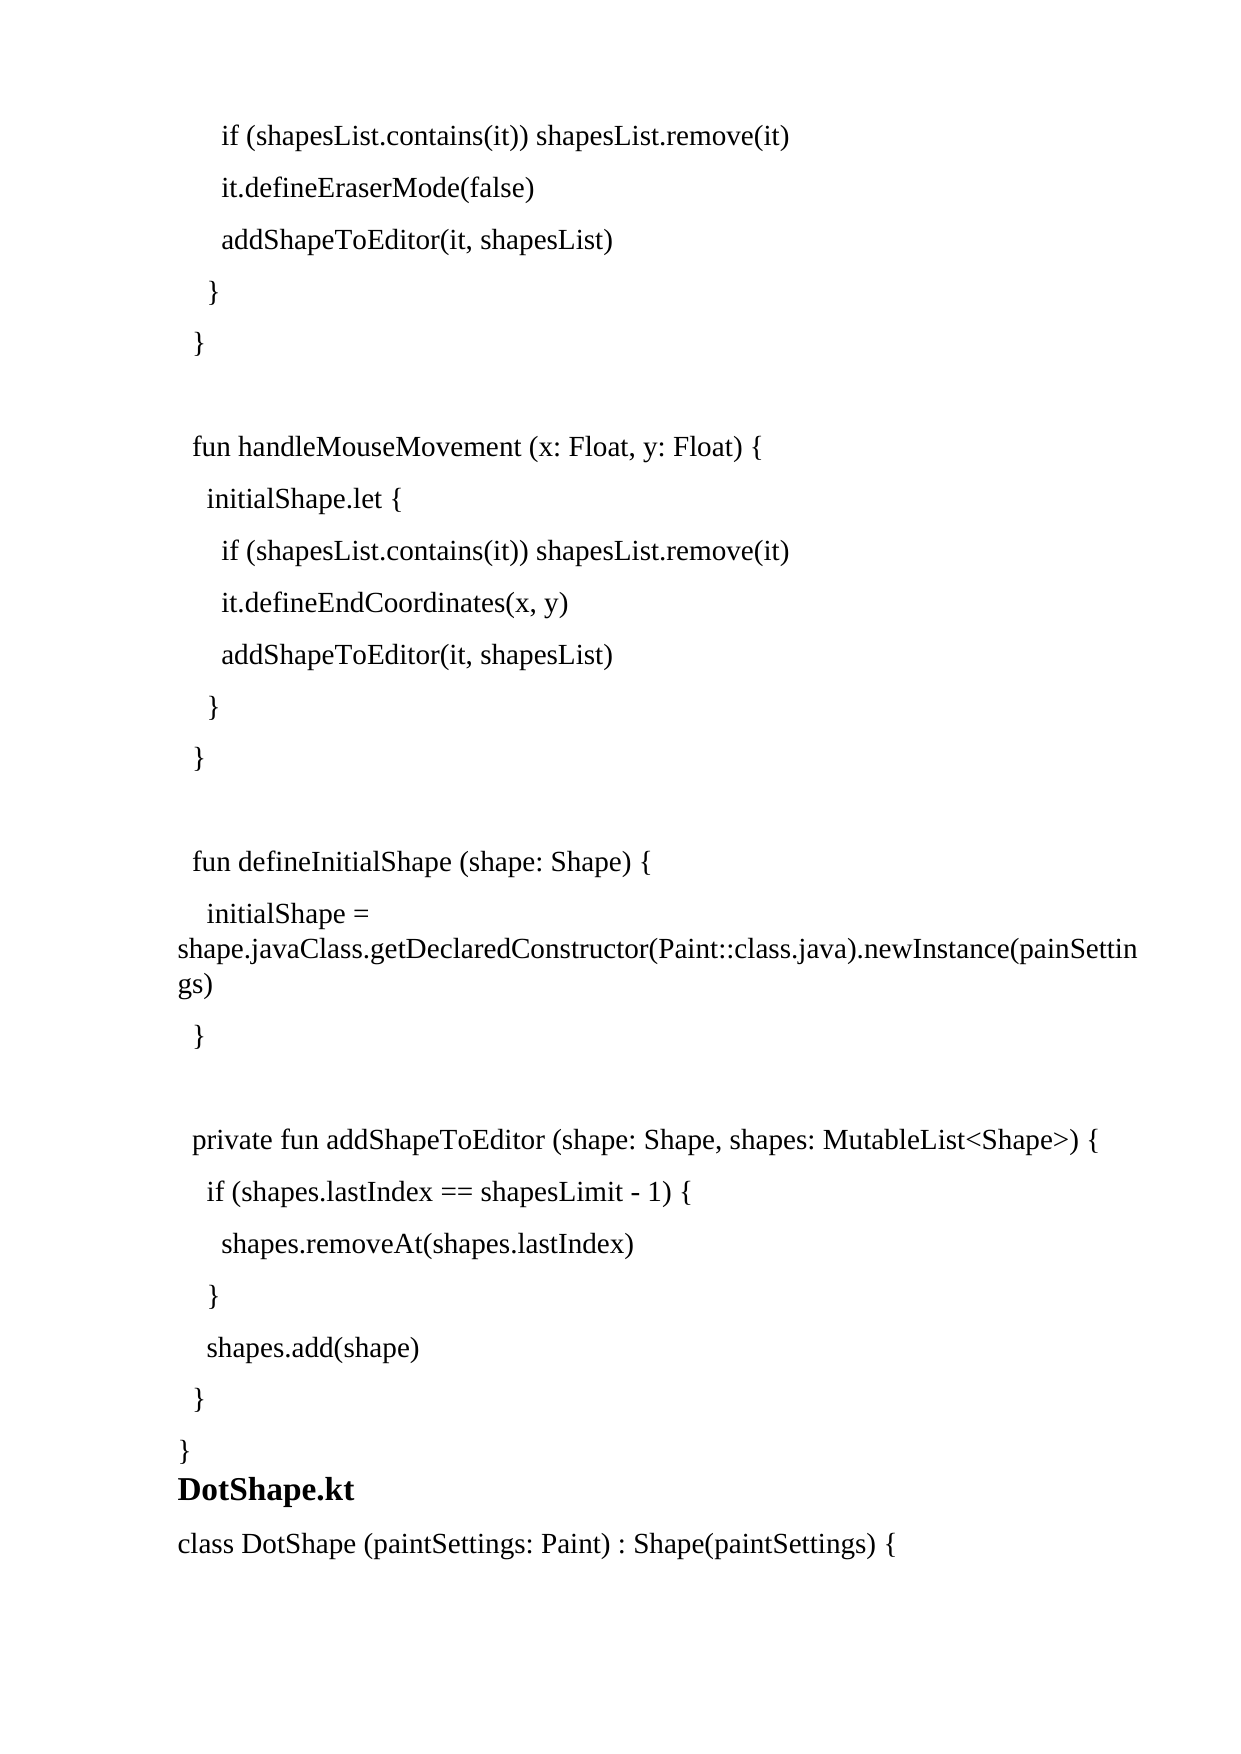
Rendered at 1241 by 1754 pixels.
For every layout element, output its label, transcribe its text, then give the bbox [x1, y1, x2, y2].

text initialShape = shape.javaClass.getDeclaredConstructor(Paint::class.java).newInstance(painSettings) [177, 896, 1152, 1000]
text it.defineEndCoordinates(x, y) [177, 585, 1152, 618]
text private fun addShapeToEditor (shape: Shape, shapes: MutableList<Shape>) { [177, 1122, 1152, 1156]
text fun defineInitialShape (shape: Shape) { [177, 844, 1152, 878]
text if (shapes.lastIndex == shapesLimit - 1) { [177, 1174, 1152, 1208]
text } [177, 1018, 1152, 1052]
text } [177, 741, 1152, 774]
text } DotShape.kt [177, 1433, 1152, 1507]
text addShapeToEditor(it, shapesList) [177, 637, 1152, 670]
text initialShape.let { [177, 481, 1152, 515]
text it.defineEraserMode(false) [177, 170, 1152, 203]
text addShapeToEditor(it, shapesList) [177, 222, 1152, 255]
text } [177, 274, 1152, 307]
text if (shapesList.contains(it)) shapesList.remove(it) [177, 118, 1152, 152]
text class DotShape (paintSettings: Paint) : Shape(paintSettings) { [177, 1526, 1152, 1559]
text } [177, 1382, 1152, 1415]
text } [177, 1278, 1152, 1311]
text shapes.removeAt(shapes.lastIndex) [177, 1226, 1152, 1259]
text } [177, 326, 1152, 359]
text shapes.add(shape) [177, 1330, 1152, 1363]
text fun handleMouseMovement (x: Float, y: Float) { [177, 429, 1152, 463]
text } [177, 689, 1152, 722]
text if (shapesList.contains(it)) shapesList.remove(it) [177, 533, 1152, 567]
